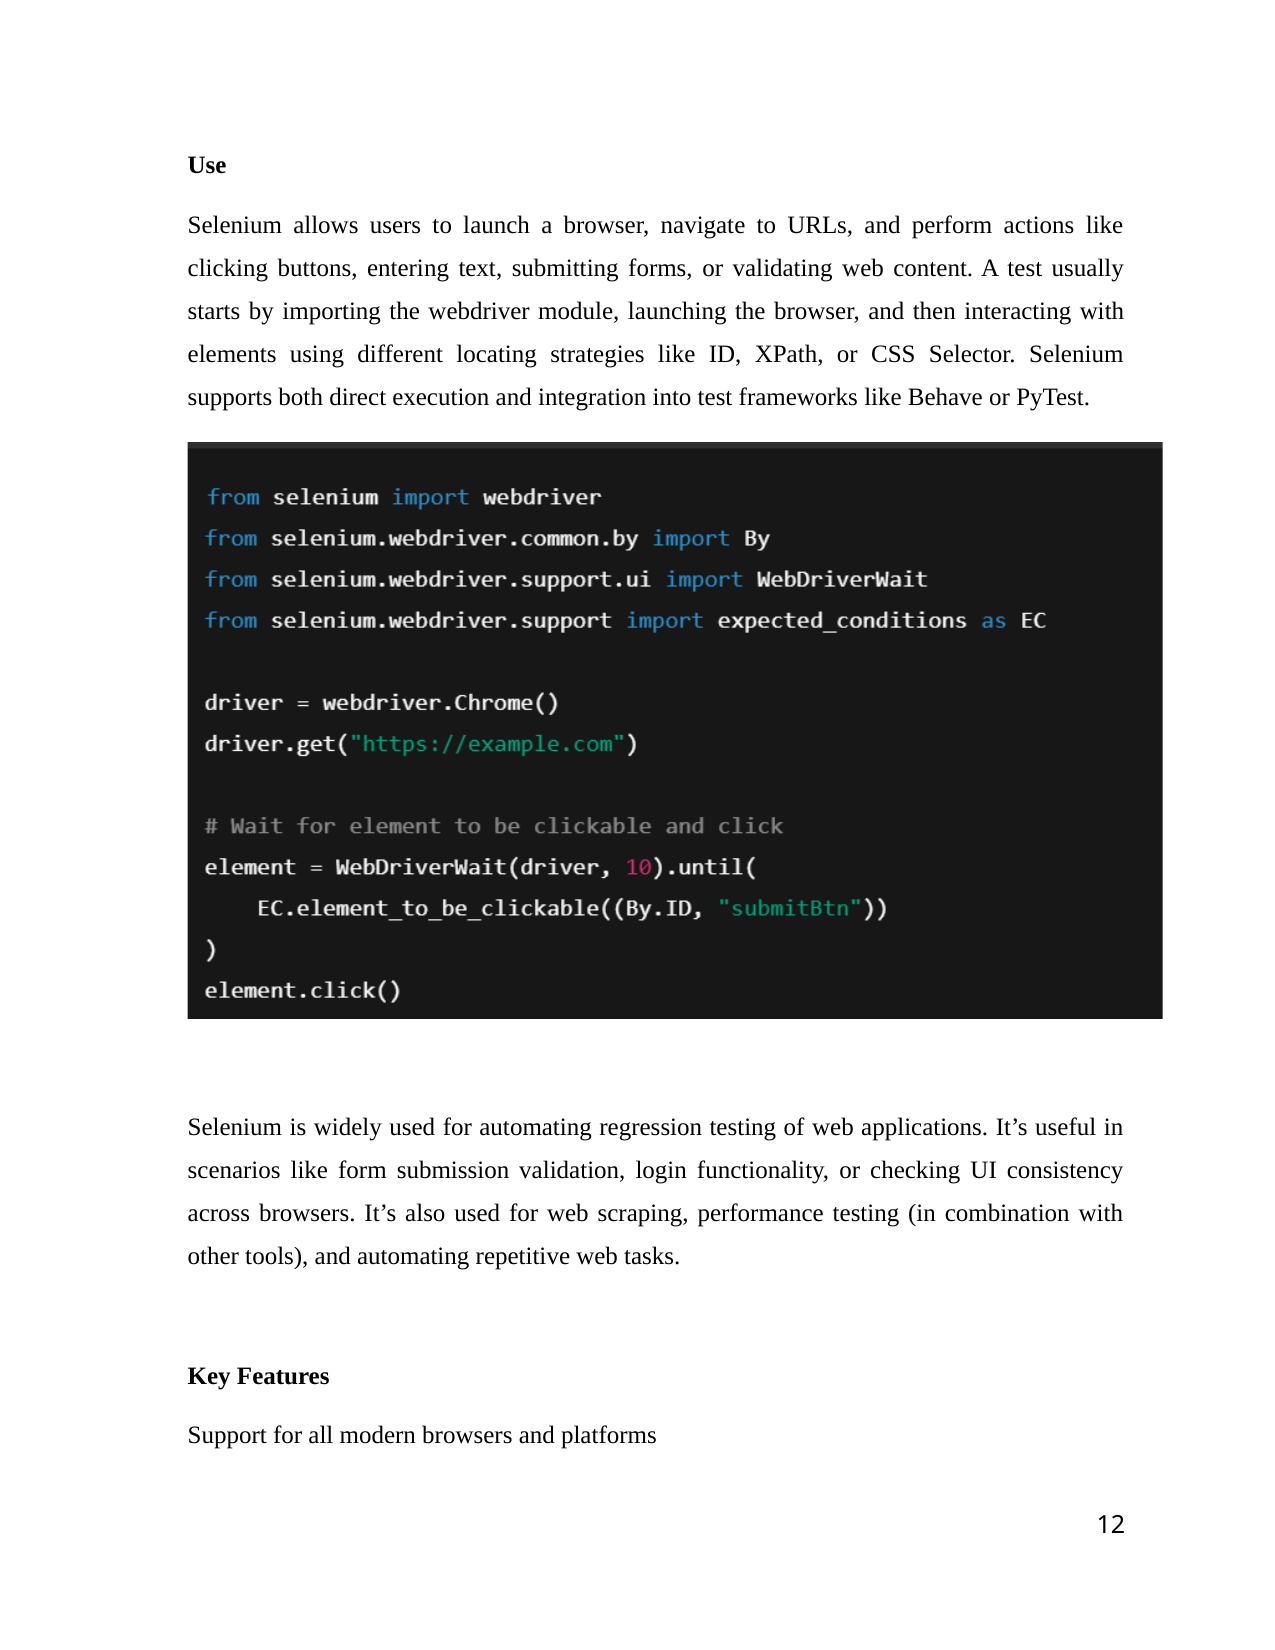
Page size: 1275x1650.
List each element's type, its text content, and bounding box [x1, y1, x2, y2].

text Support for all modern browsers and platforms [187, 1421, 1125, 1449]
picture [187, 442, 1163, 1019]
text Selenium allows users to launch a browser, navigate to URLs, and perform actions like clicking buttons, entering text, submitting forms, or validating web content. A test usually starts by importing the webdriver module, launching the browser, and then interacting with elements using different locating strategies like ID, XPath, or CSS Selector. Selenium supports both direct execution and integration into test frameworks like Behave or PyTest. [187, 210, 1125, 411]
text Key Features [187, 1361, 1125, 1389]
text Selenium is widely used for automating regression testing of web applications. It’s useful in scenarios like form submission validation, login functionality, or checking UI consistency across browsers. It’s also used for web scraping, performance testing (in combination with other tools), and automating repetitive web tasks. [187, 1112, 1125, 1270]
text Use [187, 150, 1125, 179]
